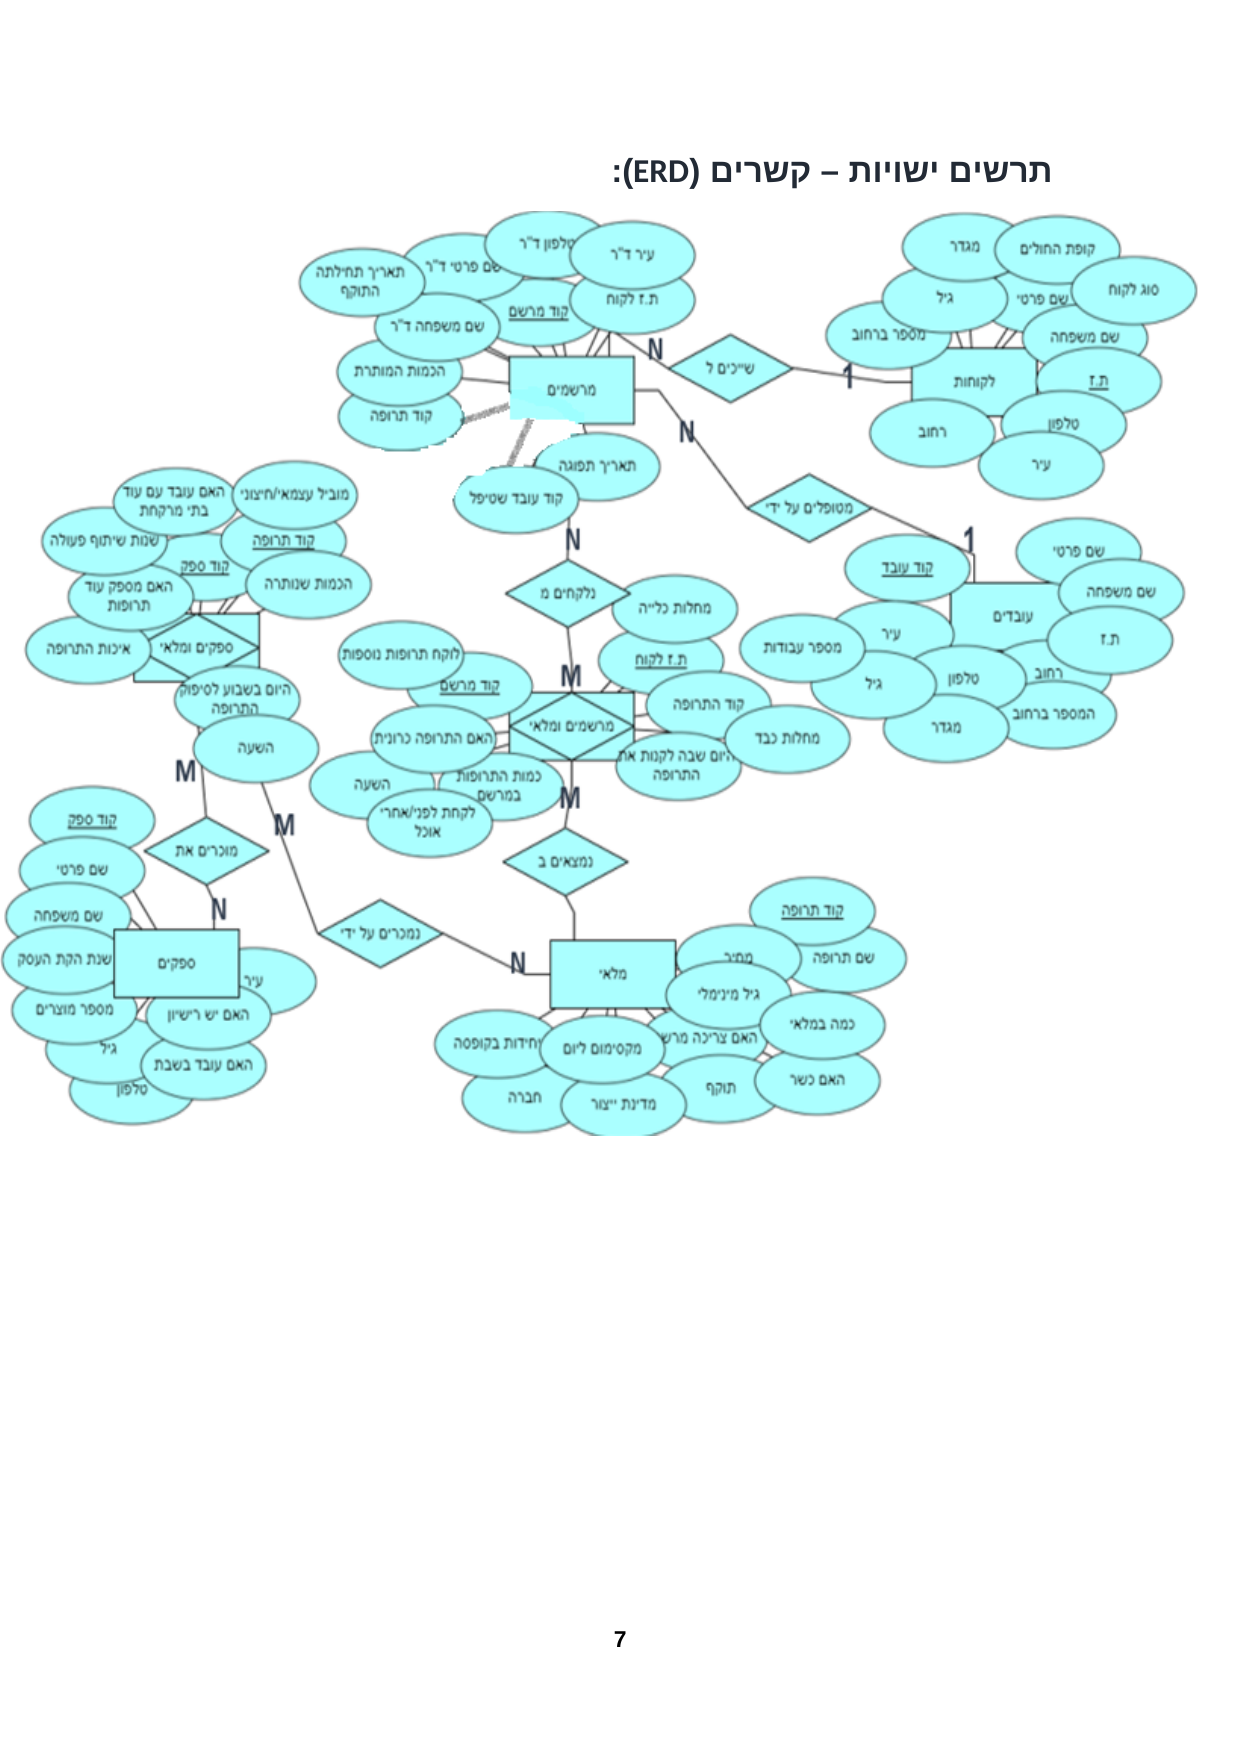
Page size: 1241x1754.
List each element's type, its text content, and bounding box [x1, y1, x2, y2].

picture [0, 211, 1239, 1136]
text תרשים ישויות – קשרים (ERD): [187, 150, 1053, 191]
